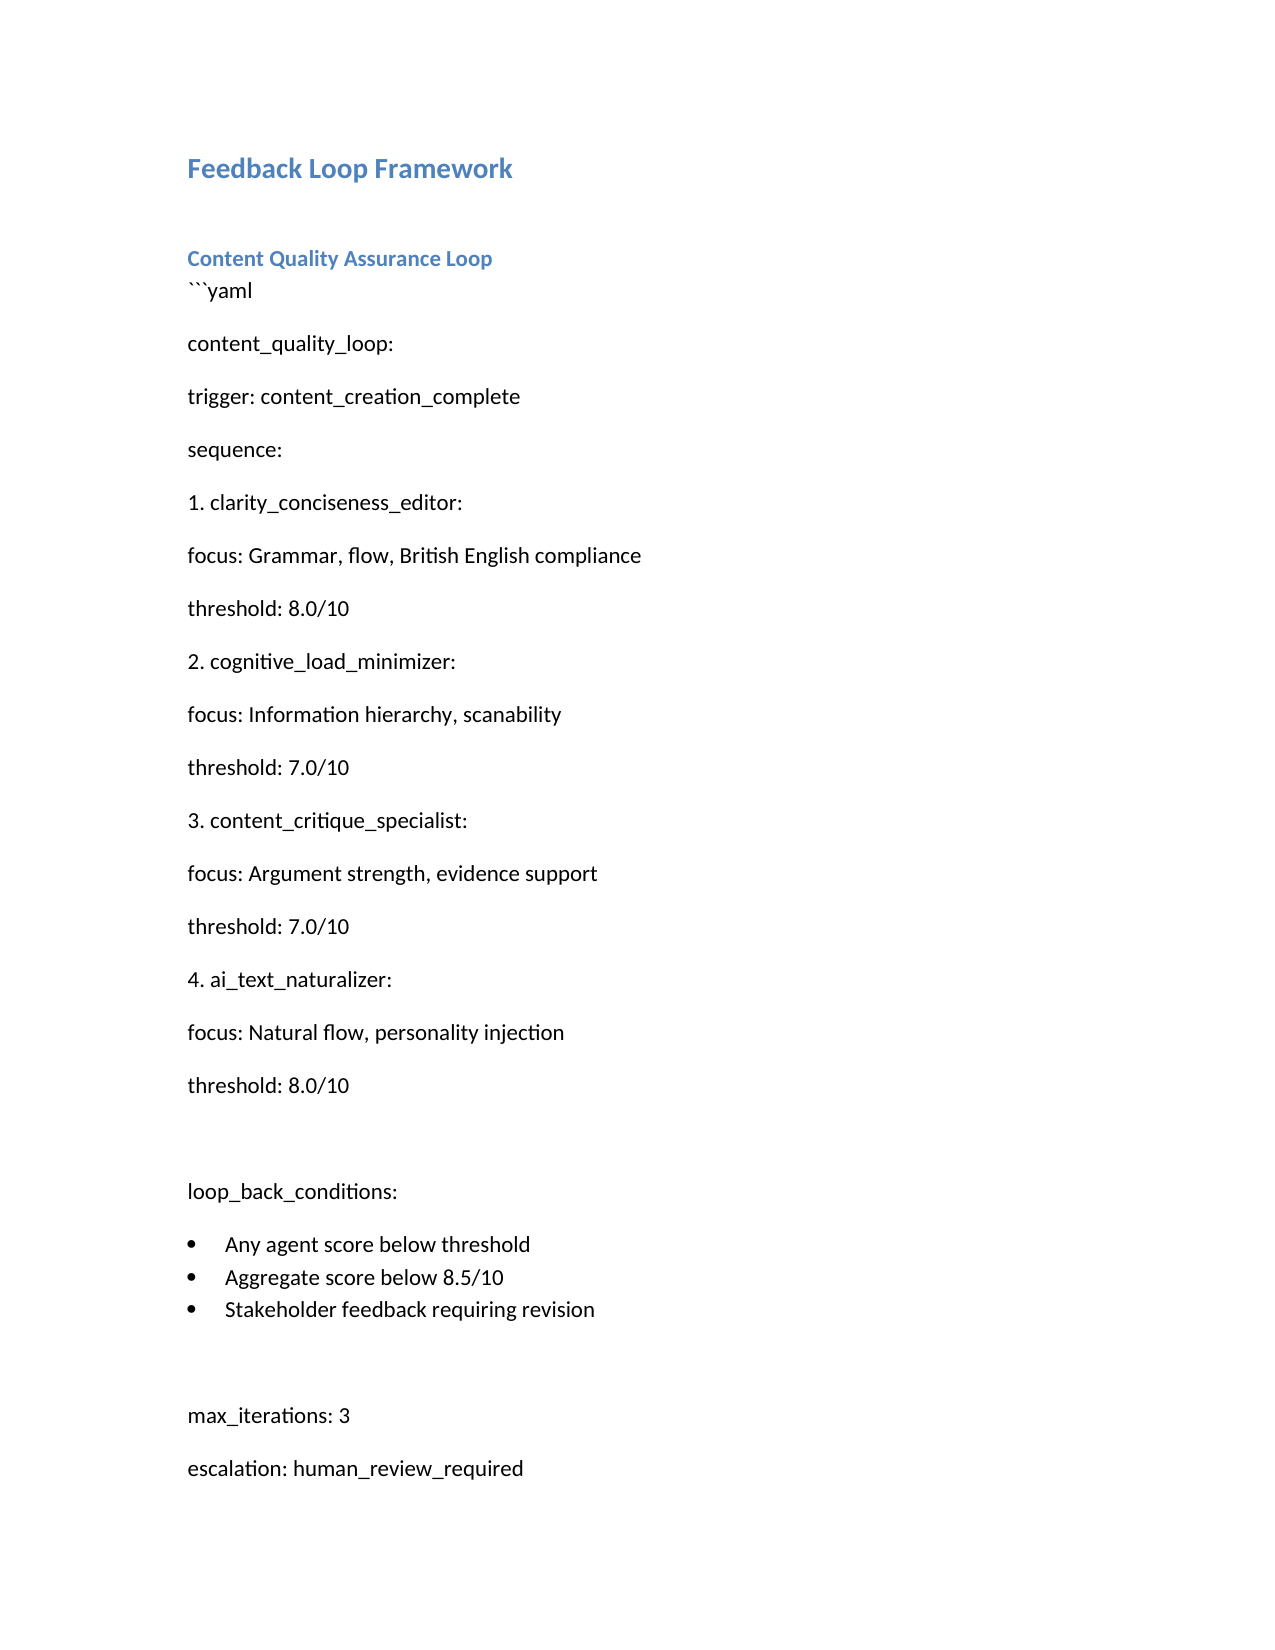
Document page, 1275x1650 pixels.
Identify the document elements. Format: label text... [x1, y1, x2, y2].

text 4. ai_text_naturalizer: [187, 965, 1087, 993]
subtitle Feedback Loop Framework [187, 150, 1087, 186]
text focus: Argument strength, evidence support [187, 859, 1087, 887]
text focus: Grammar, flow, British English compliance [187, 541, 1087, 569]
text 2. cognitive_load_minimizer: [187, 647, 1087, 675]
text threshold: 7.0/10 [187, 912, 1087, 940]
text 3. content_critique_specialist: [187, 806, 1087, 834]
text loop_back_conditions: [187, 1177, 1087, 1206]
text focus: Information hierarchy, scanability [187, 700, 1087, 728]
text threshold: 7.0/10 [187, 753, 1087, 781]
subtitle Content Quality Assurance Loop [187, 244, 1087, 272]
text max_iterations: 3 [187, 1401, 1087, 1429]
text ```yaml [187, 276, 1087, 304]
list Any agent score below threshold [187, 1231, 1087, 1258]
text threshold: 8.0/10 [187, 594, 1087, 622]
text escalation: human_review_required [187, 1454, 1087, 1482]
text trigger: content_creation_complete [187, 382, 1087, 410]
text sequence: [187, 435, 1087, 463]
text focus: Natural flow, personality injection [187, 1018, 1087, 1046]
list Aggregate score below 8.5/10 [187, 1263, 1087, 1291]
text content_quality_loop: [187, 329, 1087, 357]
list Stakeholder feedback requiring revision [187, 1295, 1087, 1323]
text 1. clarity_conciseness_editor: [187, 488, 1087, 516]
text threshold: 8.0/10 [187, 1071, 1087, 1099]
